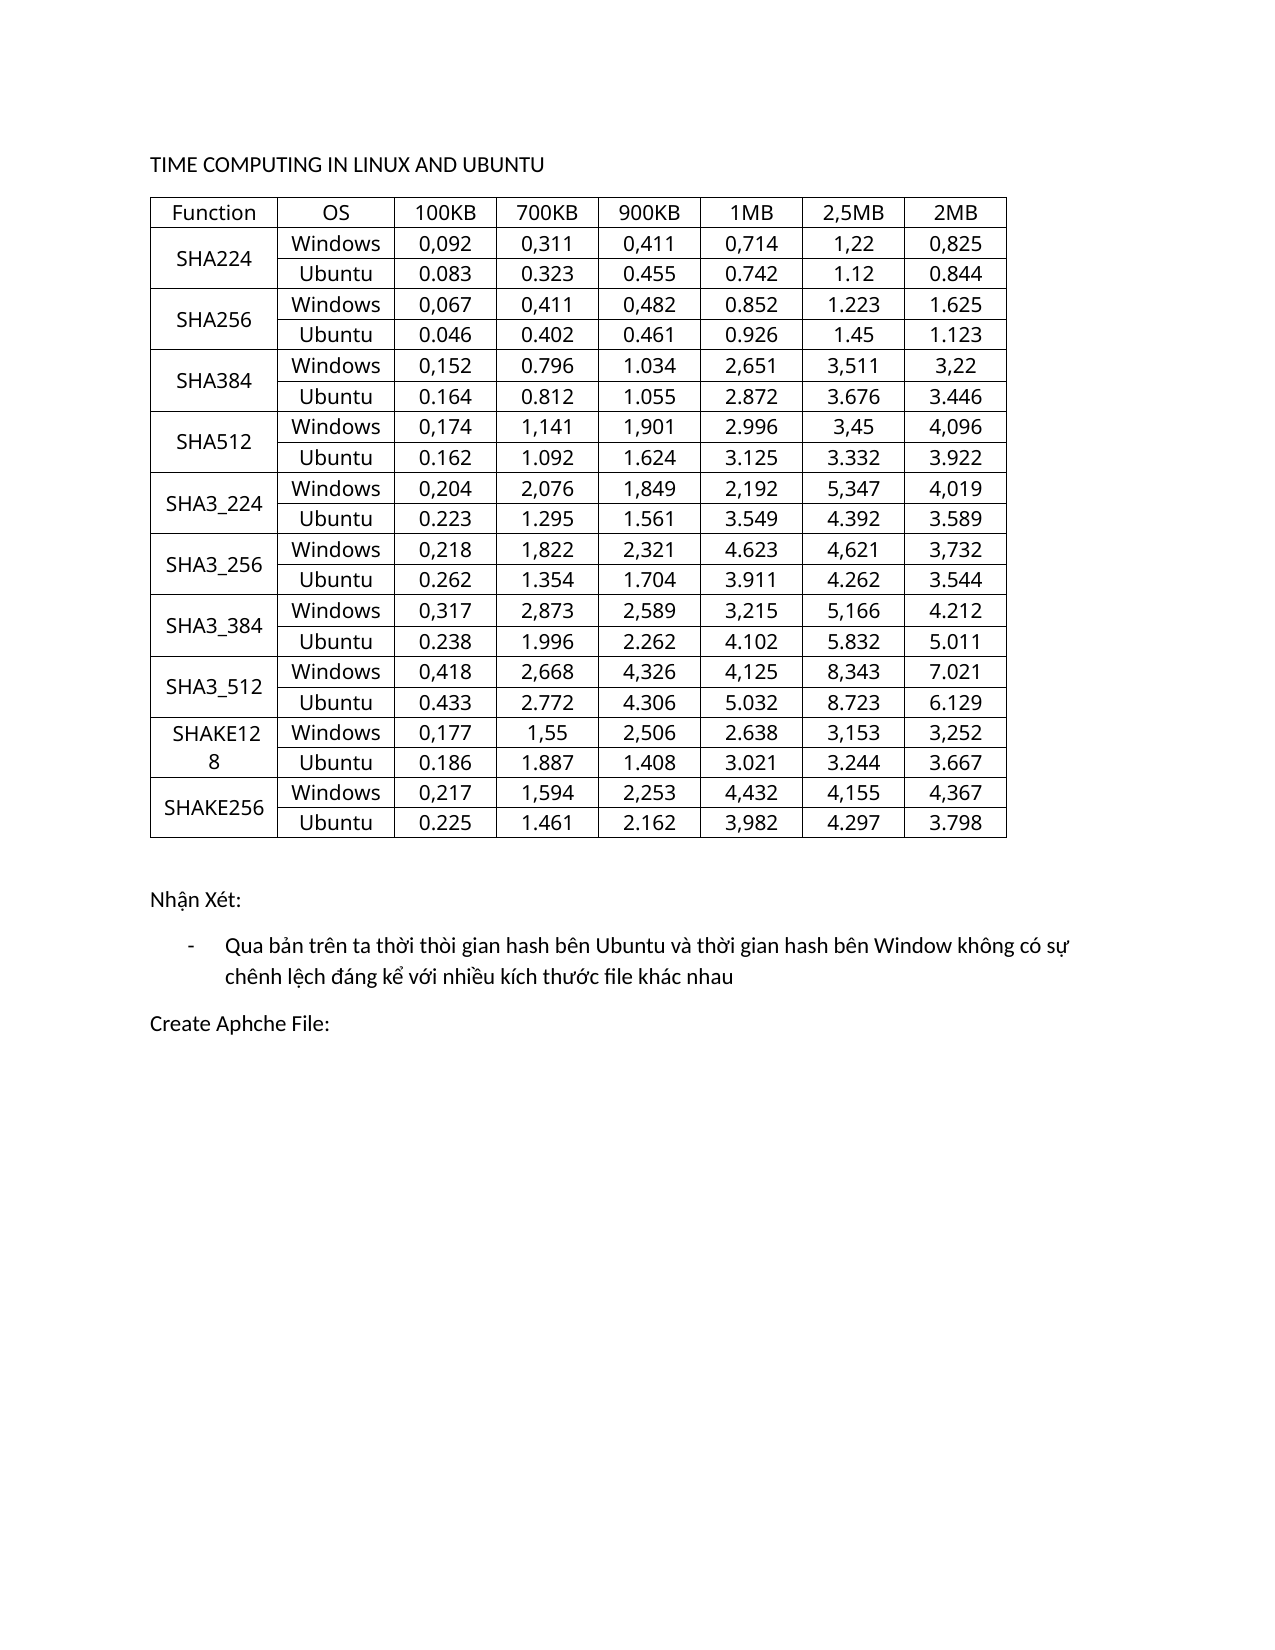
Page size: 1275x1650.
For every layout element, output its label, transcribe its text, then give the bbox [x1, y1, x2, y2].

table_cell 3,45 [803, 412, 904, 442]
table_cell 2.262 [599, 627, 700, 656]
table_cell 8,343 [803, 657, 904, 687]
table_cell 4.212 [905, 595, 1006, 626]
table_cell 4.392 [803, 504, 904, 533]
table_cell 0,067 [395, 289, 496, 319]
table_cell 0.164 [395, 382, 496, 411]
table_cell 3.798 [905, 808, 1006, 837]
table_cell Windows [278, 228, 394, 258]
table_cell 1.45 [803, 320, 904, 349]
table_cell 1.887 [497, 748, 598, 777]
table_cell 5.011 [905, 627, 1006, 656]
table_cell 3.922 [905, 443, 1006, 472]
table_cell 0,311 [497, 228, 598, 258]
table_cell SHA256 [151, 289, 277, 349]
table_cell Ubuntu [278, 504, 394, 533]
table_cell Windows [278, 778, 394, 807]
table_cell 0.402 [497, 320, 598, 349]
table_cell 0.926 [701, 320, 802, 349]
table_cell SHA512 [151, 412, 277, 472]
text Nhận Xét: [150, 885, 1125, 913]
table_cell 3.244 [803, 748, 904, 777]
table_cell 0,411 [599, 228, 700, 258]
table_cell 1,849 [599, 473, 700, 503]
table_cell 0.083 [395, 259, 496, 288]
table_cell 3.911 [701, 565, 802, 594]
table_cell 3,252 [905, 718, 1006, 747]
table_cell 2,873 [497, 595, 598, 626]
table_cell 2,651 [701, 350, 802, 381]
table_cell 0.433 [395, 688, 496, 717]
table_header OS [278, 198, 394, 227]
table_cell 1,901 [599, 412, 700, 442]
table_cell 0,217 [395, 778, 496, 807]
table_cell Windows [278, 289, 394, 319]
table_header 1MB [701, 198, 802, 227]
table_cell 1,822 [497, 534, 598, 564]
table_cell Windows [278, 350, 394, 381]
table_cell Ubuntu [278, 748, 394, 777]
table_cell Windows [278, 473, 394, 503]
table_cell 3.021 [701, 748, 802, 777]
table_cell 0,714 [701, 228, 802, 258]
table_cell 0,092 [395, 228, 496, 258]
table_cell 0.162 [395, 443, 496, 472]
table_cell 1,141 [497, 412, 598, 442]
table_cell 0.461 [599, 320, 700, 349]
table_cell 1.625 [905, 289, 1006, 319]
text Create Aphche File: [150, 1009, 1125, 1037]
table_cell 3.125 [701, 443, 802, 472]
table_cell 2,589 [599, 595, 700, 626]
table_cell 2,321 [599, 534, 700, 564]
table_cell 3,215 [701, 595, 802, 626]
table_cell 3,732 [905, 534, 1006, 564]
table_cell 4.297 [803, 808, 904, 837]
table_cell 0,482 [599, 289, 700, 319]
table_header 2,5MB [803, 198, 904, 227]
table_cell 2.162 [599, 808, 700, 837]
table_cell 0.225 [395, 808, 496, 837]
table_cell 1.034 [599, 350, 700, 381]
table_cell 4,326 [599, 657, 700, 687]
table_cell 5.032 [701, 688, 802, 717]
table_cell 6.129 [905, 688, 1006, 717]
table_cell 4,125 [701, 657, 802, 687]
table_cell 0.852 [701, 289, 802, 319]
table_cell 1.461 [497, 808, 598, 837]
table_cell Ubuntu [278, 320, 394, 349]
table_cell Windows [278, 534, 394, 564]
table_cell 5,347 [803, 473, 904, 503]
table_cell Ubuntu [278, 443, 394, 472]
table_cell 1.561 [599, 504, 700, 533]
text TIME COMPUTING IN LINUX AND UBUNTU [150, 150, 1125, 178]
table_cell 4.623 [701, 534, 802, 564]
table_cell 1.055 [599, 382, 700, 411]
table_cell 0,174 [395, 412, 496, 442]
table_cell 0.046 [395, 320, 496, 349]
table_cell 1.408 [599, 748, 700, 777]
table_header 900KB [599, 198, 700, 227]
table_cell 2,192 [701, 473, 802, 503]
table_cell 0,177 [395, 718, 496, 747]
table_cell 1.12 [803, 259, 904, 288]
table_cell 4,367 [905, 778, 1006, 807]
table_cell 1.704 [599, 565, 700, 594]
table_cell 1.354 [497, 565, 598, 594]
table_cell 1.996 [497, 627, 598, 656]
table_cell 3,22 [905, 350, 1006, 381]
table_cell Windows [278, 657, 394, 687]
table_cell 3.676 [803, 382, 904, 411]
table_cell 3,511 [803, 350, 904, 381]
table_cell SHAKE256 [151, 778, 277, 837]
table_cell SHAKE128 [151, 718, 277, 777]
table_cell 5,166 [803, 595, 904, 626]
table_cell 2,253 [599, 778, 700, 807]
table_cell 1.092 [497, 443, 598, 472]
table_cell 1,594 [497, 778, 598, 807]
table_cell 0.238 [395, 627, 496, 656]
table_cell Ubuntu [278, 382, 394, 411]
table_cell 0,411 [497, 289, 598, 319]
table_cell SHA3_512 [151, 657, 277, 717]
table_cell 4.306 [599, 688, 700, 717]
table_header 100KB [395, 198, 496, 227]
table_cell 0.812 [497, 382, 598, 411]
table_cell 3.544 [905, 565, 1006, 594]
table_cell Ubuntu [278, 688, 394, 717]
table_cell 7.021 [905, 657, 1006, 687]
table_cell 3.446 [905, 382, 1006, 411]
list Qua bản trên ta thời thòi gian hash bên Ubuntu và thời gian hash bên Window không có sự chênh lệch đáng kể với nhiều kích thước file khác nhau [187, 932, 1125, 990]
table_cell 4,155 [803, 778, 904, 807]
table_cell 4,096 [905, 412, 1006, 442]
table_cell 1.123 [905, 320, 1006, 349]
table_cell Windows [278, 412, 394, 442]
table_cell 2.638 [701, 718, 802, 747]
table_cell Ubuntu [278, 808, 394, 837]
table_cell 3.549 [701, 504, 802, 533]
table_cell 1,22 [803, 228, 904, 258]
table_cell SHA224 [151, 228, 277, 288]
table_header 700KB [497, 198, 598, 227]
table_cell 0.186 [395, 748, 496, 777]
table_cell 0,418 [395, 657, 496, 687]
table_cell SHA384 [151, 350, 277, 411]
table_cell 0.455 [599, 259, 700, 288]
table_cell 1.295 [497, 504, 598, 533]
table_cell 1,55 [497, 718, 598, 747]
table_cell SHA3_256 [151, 534, 277, 594]
table_cell 0,204 [395, 473, 496, 503]
table_cell 2,668 [497, 657, 598, 687]
table_cell 0,825 [905, 228, 1006, 258]
table_cell SHA3_224 [151, 473, 277, 533]
table_cell 2.772 [497, 688, 598, 717]
table_cell SHA3_384 [151, 595, 277, 656]
table_cell 2,076 [497, 473, 598, 503]
table_cell 2,506 [599, 718, 700, 747]
table_cell 3.667 [905, 748, 1006, 777]
table_header Function [151, 198, 277, 227]
table_cell 3.332 [803, 443, 904, 472]
table_cell 2.872 [701, 382, 802, 411]
table_cell 4,019 [905, 473, 1006, 503]
table_cell 1.624 [599, 443, 700, 472]
table_cell Ubuntu [278, 259, 394, 288]
table_cell 0.796 [497, 350, 598, 381]
table_cell Windows [278, 595, 394, 626]
table_header 2MB [905, 198, 1006, 227]
table_cell 4,432 [701, 778, 802, 807]
table_cell 0.844 [905, 259, 1006, 288]
table_cell 5.832 [803, 627, 904, 656]
table_cell Windows [278, 718, 394, 747]
table_cell 0.223 [395, 504, 496, 533]
table_cell 0.323 [497, 259, 598, 288]
table_cell 3,982 [701, 808, 802, 837]
table_cell 0,152 [395, 350, 496, 381]
table_cell 0.262 [395, 565, 496, 594]
table_cell 8.723 [803, 688, 904, 717]
table_cell 2.996 [701, 412, 802, 442]
table_cell 4,621 [803, 534, 904, 564]
table_cell 0,218 [395, 534, 496, 564]
table_cell 3.589 [905, 504, 1006, 533]
table_cell 0,317 [395, 595, 496, 626]
table_cell Ubuntu [278, 627, 394, 656]
table_cell 1.223 [803, 289, 904, 319]
table_cell 4.262 [803, 565, 904, 594]
table_cell 4.102 [701, 627, 802, 656]
table_cell 0.742 [701, 259, 802, 288]
table_cell Ubuntu [278, 565, 394, 594]
table_cell 3,153 [803, 718, 904, 747]
